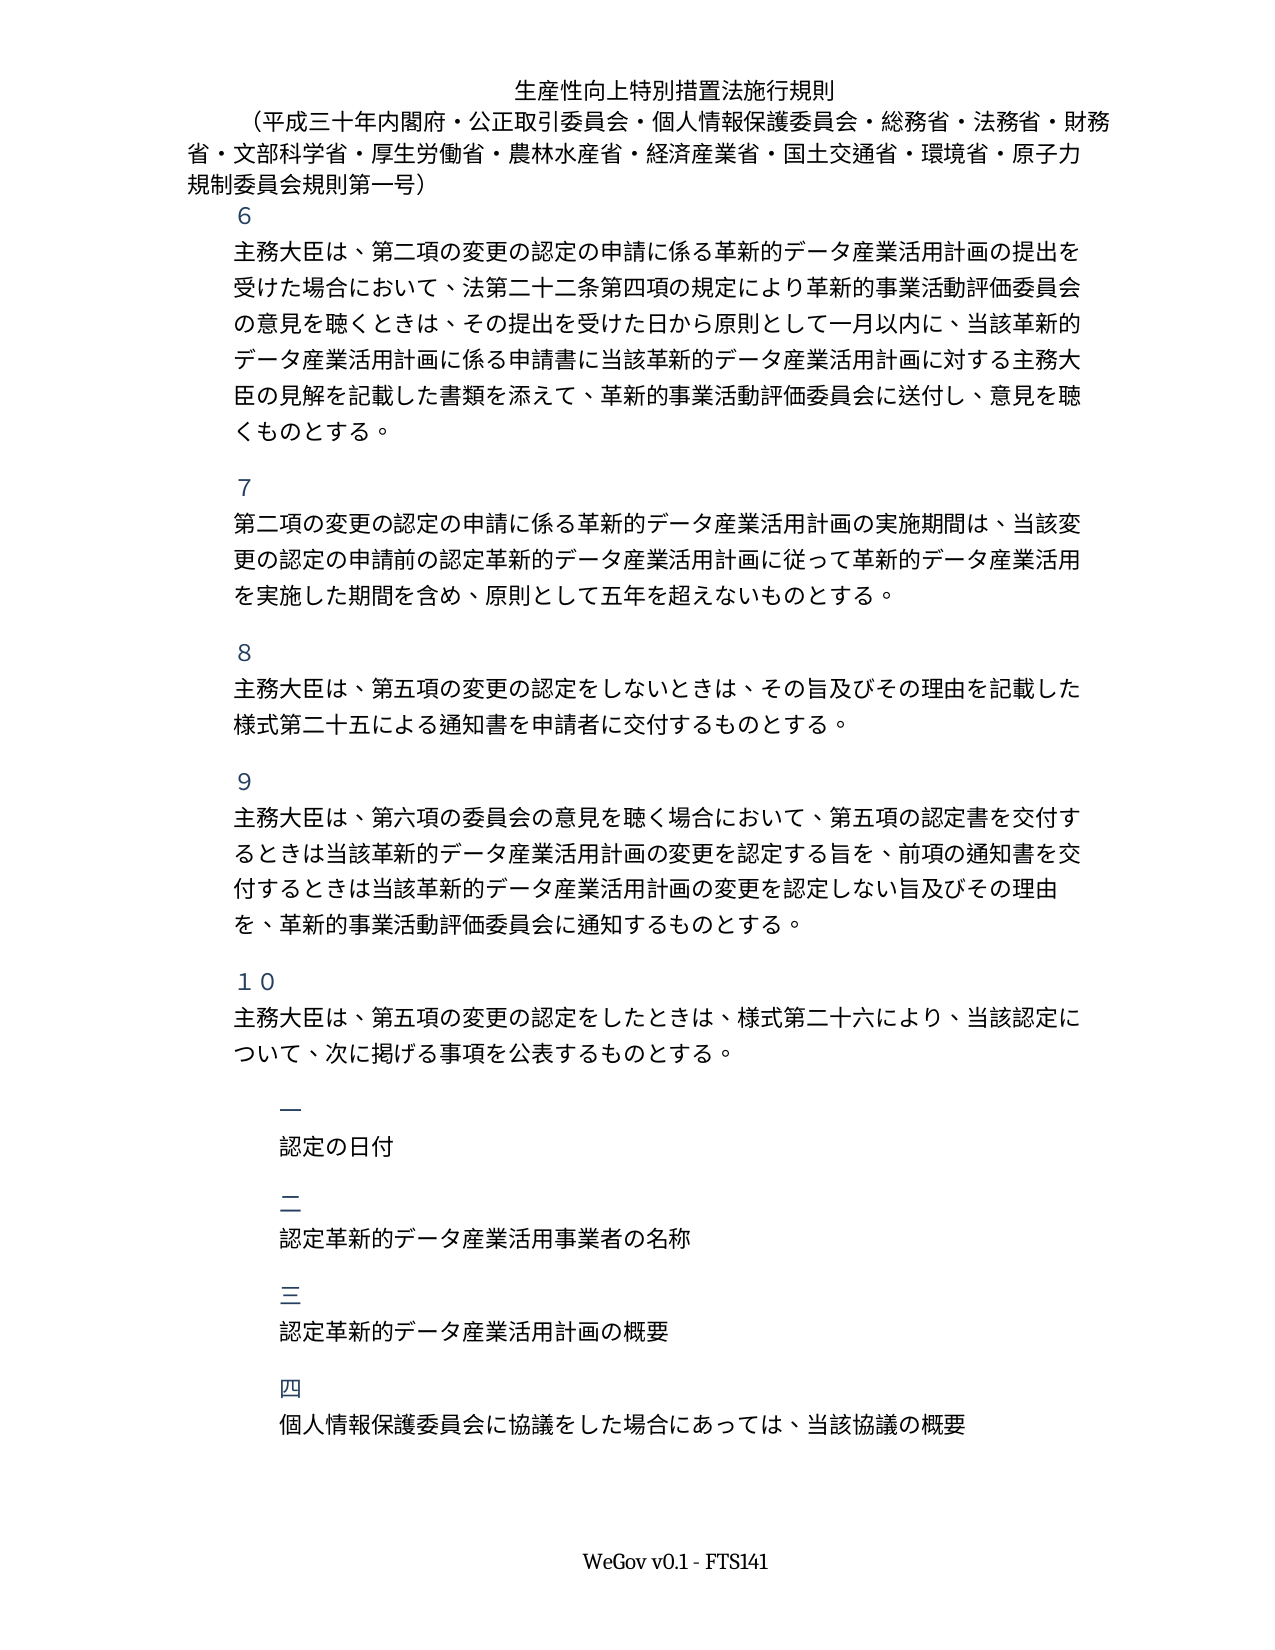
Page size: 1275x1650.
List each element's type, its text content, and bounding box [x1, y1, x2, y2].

text 主務大臣は、第五項の変更の認定をしたときは、様式第二十六により、当該認定について、次に掲げる事項を公表するものとする。 [233, 1002, 1087, 1069]
text 主務大臣は、第六項の委員会の意見を聴く場合において、第五項の認定書を交付するときは当該革新的データ産業活用計画の変更を認定する旨を、前項の通知書を交付するときは当該革新的データ産業活用計画の変更を認定しない旨及びその理由を、革新的事業活動評価委員会に通知するものとする。 [233, 802, 1087, 941]
subtitle 一 [279, 1095, 1087, 1126]
text 第二項の変更の認定の申請に係る革新的データ産業活用計画の実施期間は、当該変更の認定の申請前の認定革新的データ産業活用計画に従って革新的データ産業活用を実施した期間を含め、原則として五年を超えないものとする。 [233, 508, 1087, 611]
text 認定の日付 [279, 1131, 1087, 1162]
subtitle ８ [233, 637, 1087, 668]
subtitle ９ [233, 766, 1087, 797]
text 主務大臣は、第五項の変更の認定をしないときは、その旨及びその理由を記載した様式第二十五による通知書を申請者に交付するものとする。 [233, 673, 1087, 740]
text 認定革新的データ産業活用事業者の名称 [279, 1223, 1087, 1255]
subtitle 三 [279, 1280, 1087, 1311]
subtitle 二 [279, 1187, 1087, 1219]
subtitle １０ [233, 966, 1087, 997]
text 認定革新的データ産業活用計画の概要 [279, 1316, 1087, 1347]
text 主務大臣は、第二項の変更の認定の申請に係る革新的データ産業活用計画の提出を受けた場合において、法第二十二条第四項の規定により革新的事業活動評価委員会の意見を聴くときは、その提出を受けた日から原則として一月以内に、当該革新的データ産業活用計画に係る申請書に当該革新的データ産業活用計画に対する主務大臣の見解を記載した書類を添えて、革新的事業活動評価委員会に送付し、意見を聴くものとする。 [233, 236, 1087, 447]
subtitle ６ [233, 200, 1087, 231]
text 個人情報保護委員会に協議をした場合にあっては、当該協議の概要 [279, 1409, 1087, 1440]
subtitle ７ [233, 472, 1087, 504]
subtitle 四 [279, 1373, 1087, 1404]
